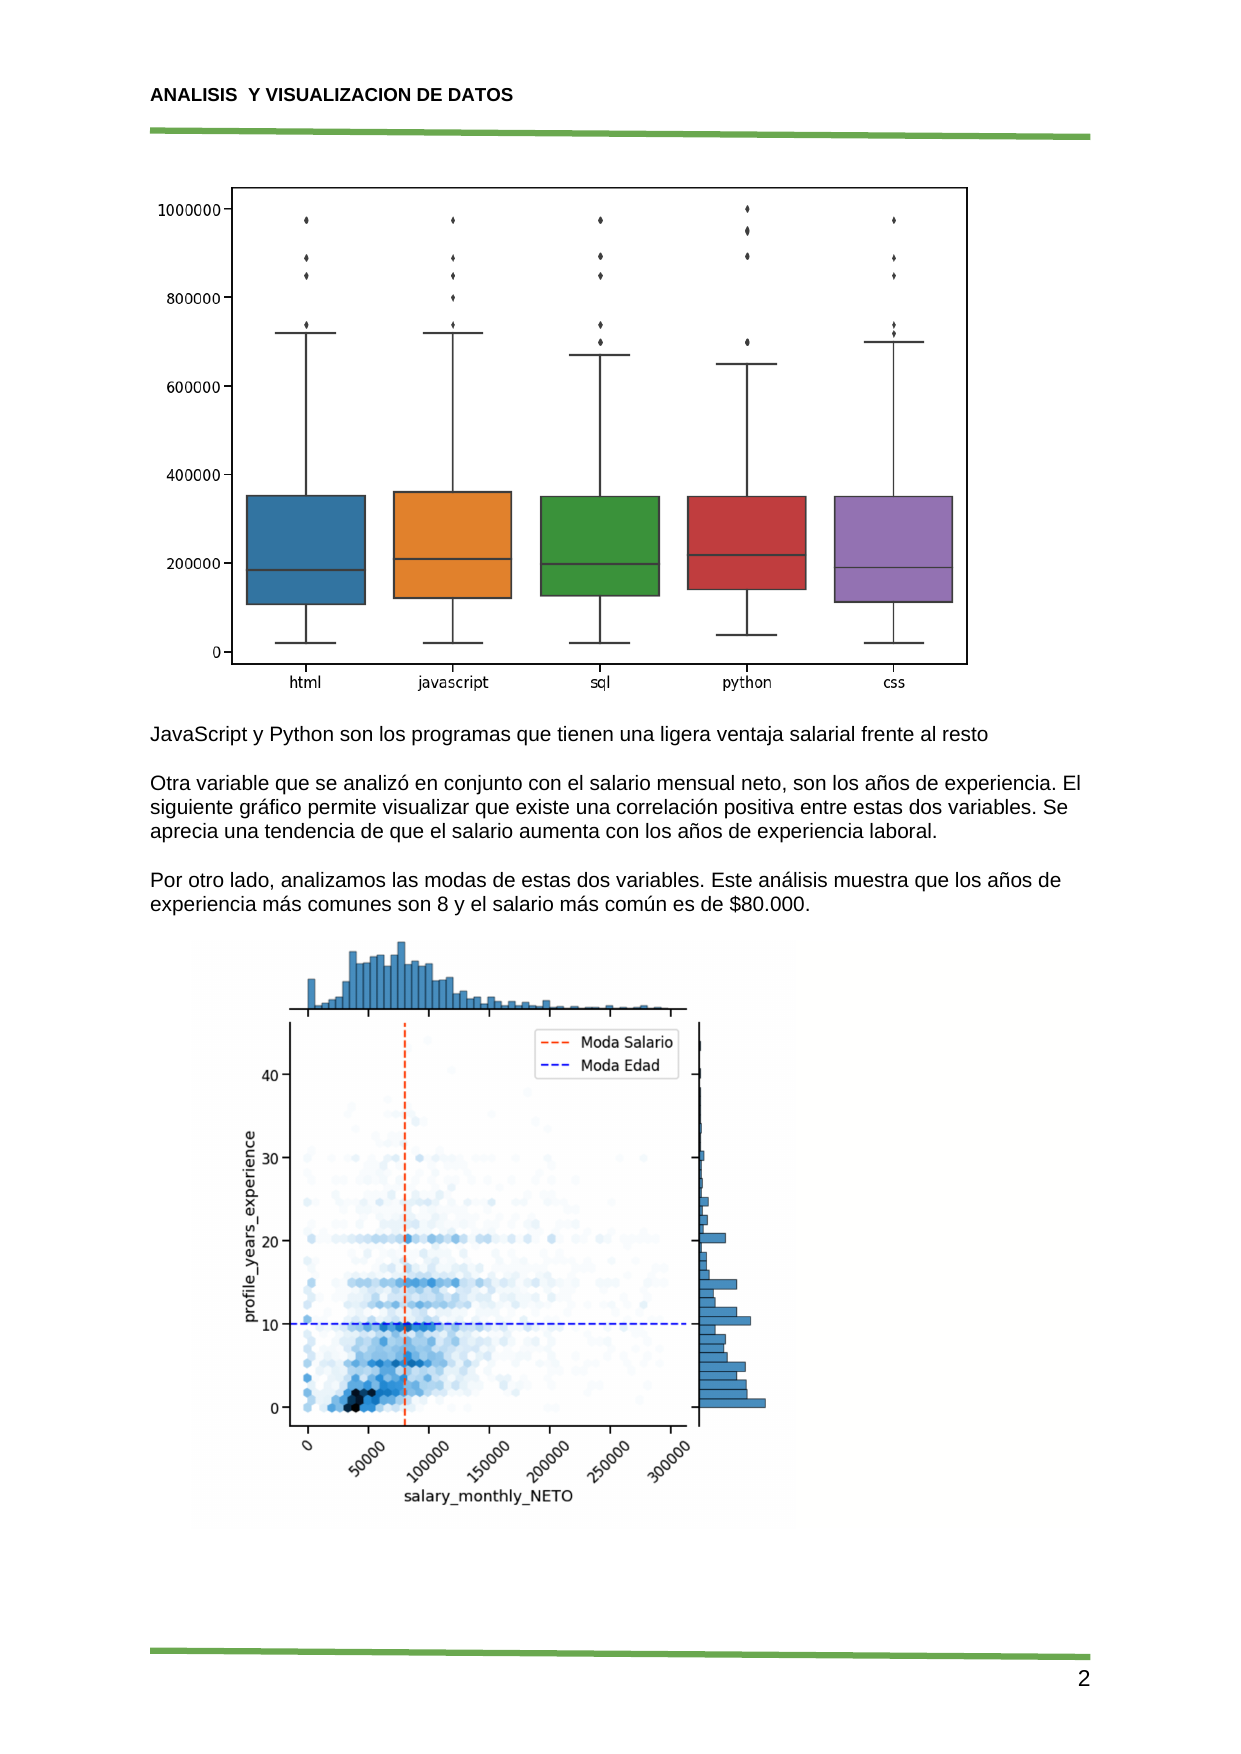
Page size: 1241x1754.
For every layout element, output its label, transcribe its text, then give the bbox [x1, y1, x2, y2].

picture [150, 181, 973, 697]
text Por otro lado, analizamos las modas de estas dos variables. Este análisis muestra que los años de experiencia más comunes son 8 y el salario más común es de $80.000. [150, 868, 1090, 916]
text Otra variable que se analizó en conjunto con el salario mensual neto, son los años de experiencia. El siguiente gráfico permite visualizar que existe una correlación positiva entre estas dos variables. Se aprecia una tendencia de que el salario aumenta con los años de experiencia laboral. [150, 771, 1090, 843]
text JavaScript y Python son los programas que tienen una ligera ventaja salarial frente al resto [150, 722, 1090, 746]
picture [191, 940, 796, 1529]
